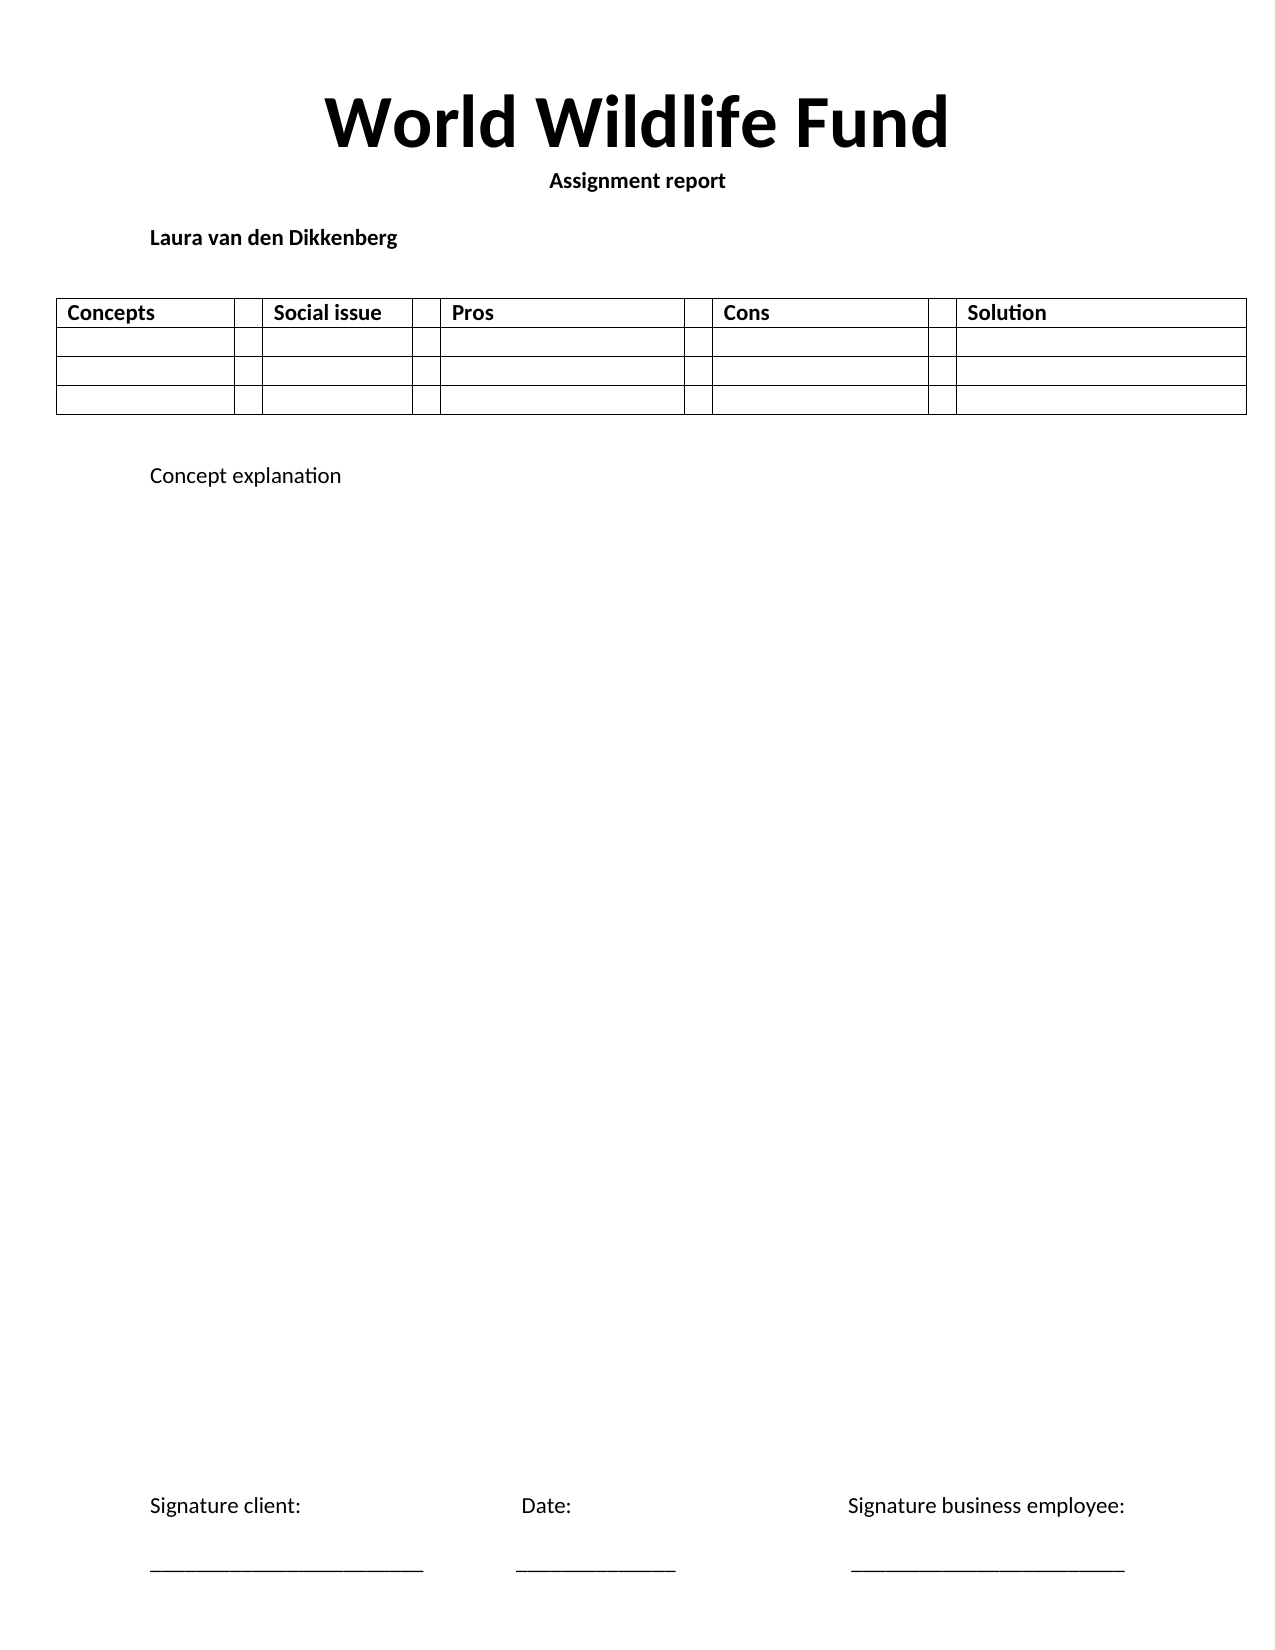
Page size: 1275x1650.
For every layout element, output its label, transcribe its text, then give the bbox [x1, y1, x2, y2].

table_cell [929, 386, 956, 414]
table_header Solution [957, 299, 1246, 327]
table_cell [713, 357, 928, 385]
table_cell [413, 328, 440, 356]
table_cell [957, 357, 1246, 385]
text Concept explanation [150, 462, 1125, 490]
table_header Social issue [263, 299, 412, 327]
table_cell [685, 328, 712, 356]
table_cell [235, 357, 262, 385]
table_cell [263, 386, 412, 414]
table_header [929, 299, 956, 327]
table_cell [263, 328, 412, 356]
table_header [235, 299, 262, 327]
table_cell [235, 328, 262, 356]
table_cell [685, 386, 712, 414]
table_cell [685, 357, 712, 385]
table_header Concepts [57, 299, 234, 327]
table_cell [929, 357, 956, 385]
table_cell [413, 386, 440, 414]
table_cell [441, 386, 684, 414]
table_cell [929, 328, 956, 356]
table_cell [957, 386, 1246, 414]
table_header [685, 299, 712, 327]
table_cell [263, 357, 412, 385]
table_cell [57, 357, 234, 385]
table_header [413, 299, 440, 327]
table_header Pros [441, 299, 684, 327]
table_cell [713, 328, 928, 356]
table_cell [441, 328, 684, 356]
table_header Cons [713, 299, 928, 327]
table_cell [57, 328, 234, 356]
table_cell [57, 386, 234, 414]
table_cell [957, 328, 1246, 356]
table_cell [413, 357, 440, 385]
table_cell [441, 357, 684, 385]
table_cell [235, 386, 262, 414]
table_cell [713, 386, 928, 414]
